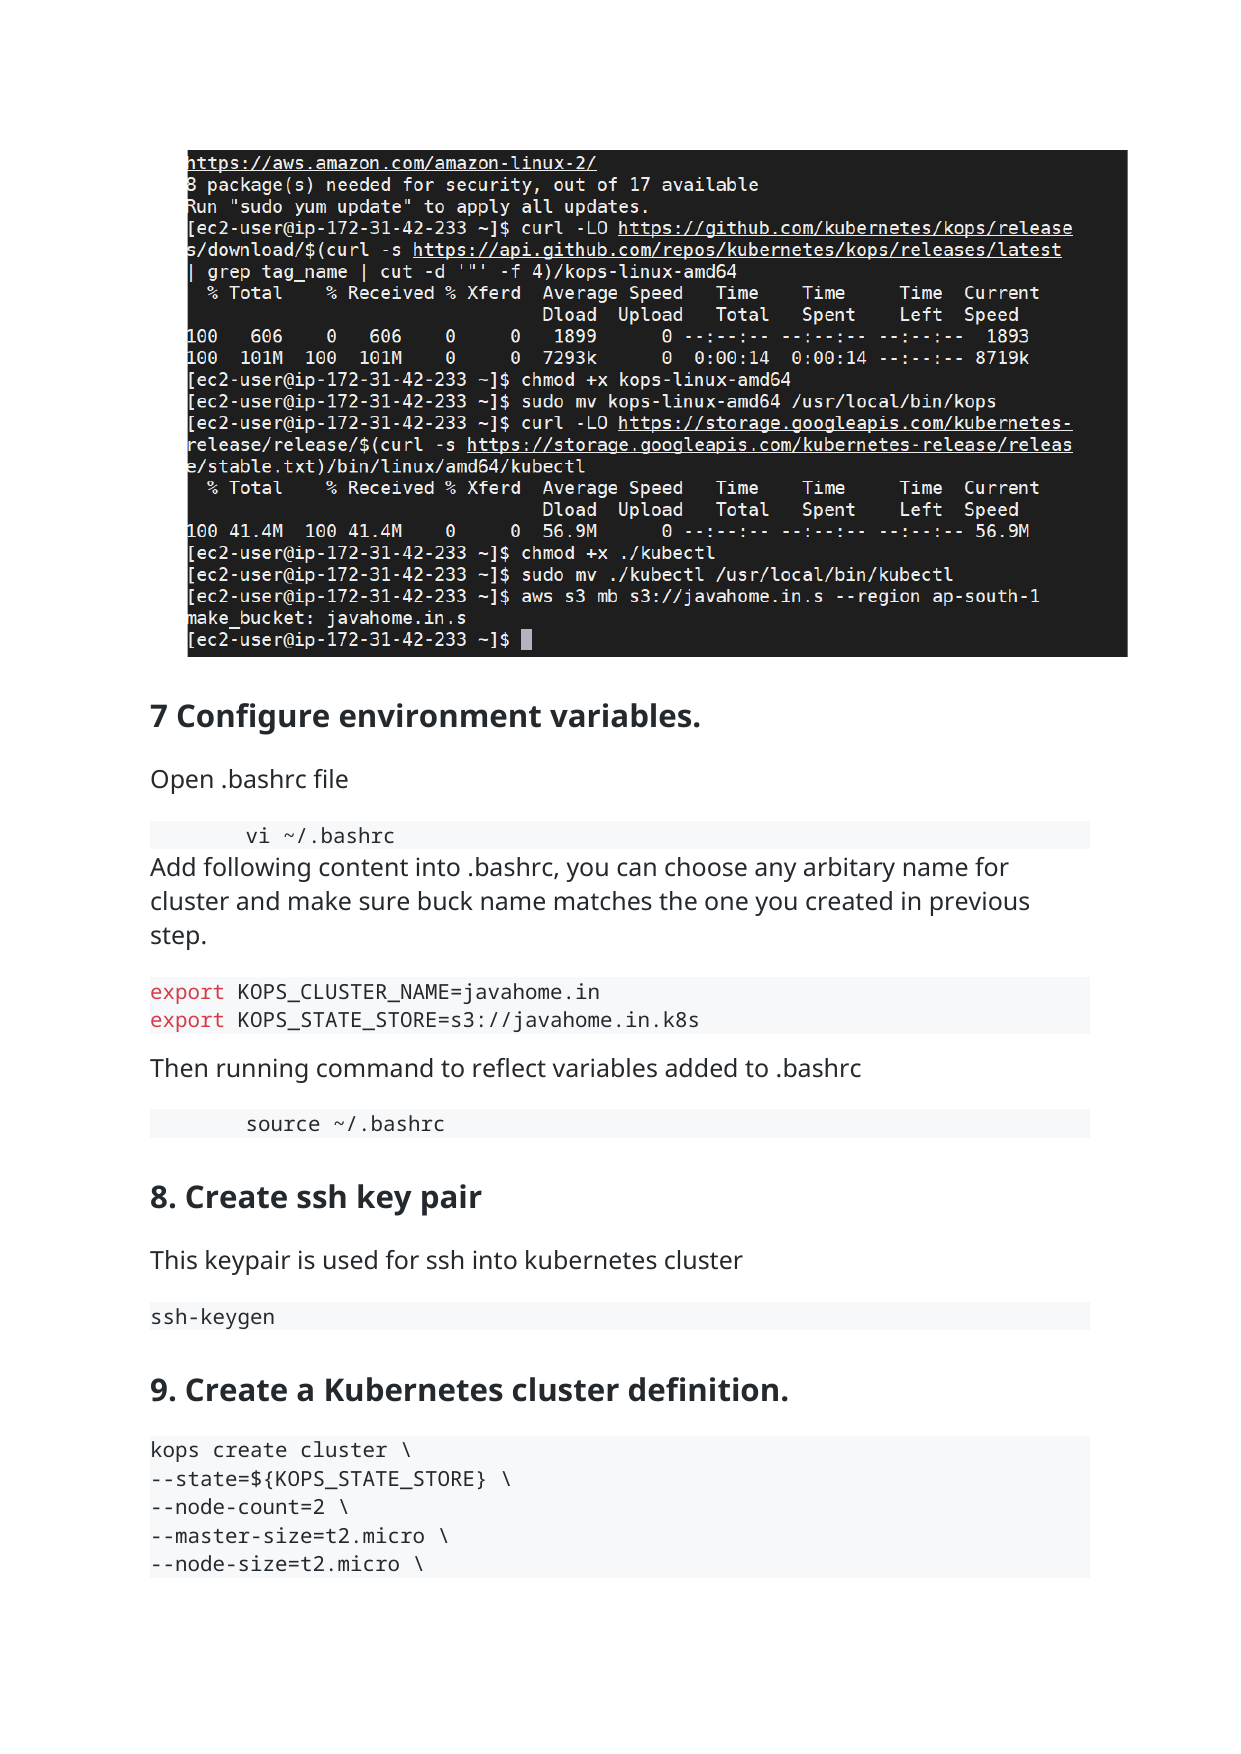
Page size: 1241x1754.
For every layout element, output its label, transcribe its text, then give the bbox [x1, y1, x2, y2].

text kops create cluster \ [150, 1436, 1090, 1464]
text export KOPS_STATE_STORE=s3://javahome.in.k8s [150, 1005, 1090, 1034]
text --node-size=t2.micro \ [150, 1549, 1090, 1578]
text export KOPS_CLUSTER_NAME=javahome.in [150, 977, 1090, 1005]
text --state=${KOPS_STATE_STORE} \ [150, 1464, 1090, 1492]
text vi ~/.bashrc [150, 821, 1090, 849]
text source ~/.bashrc [150, 1109, 1090, 1138]
text --master-size=t2.micro \ [150, 1521, 1090, 1549]
text Add following content into .bashrc, you can choose any arbitary name for cluster and make sure buck name matches the one you created in previous step. [150, 849, 1090, 952]
text --node-count=2 \ [150, 1492, 1090, 1521]
text This keypair is used for ssh into kubernetes cluster [150, 1243, 1090, 1277]
picture [187, 150, 1128, 657]
text 7 Configure environment variables. [150, 694, 1090, 737]
text Then running command to reflect variables added to .bashrc [150, 1050, 1090, 1084]
text Open .bashrc file [150, 762, 1090, 796]
text ssh-keygen [150, 1302, 1090, 1330]
text 8. Create ssh key pair [150, 1175, 1090, 1218]
text 9. Create a Kubernetes cluster definition. [150, 1368, 1090, 1411]
